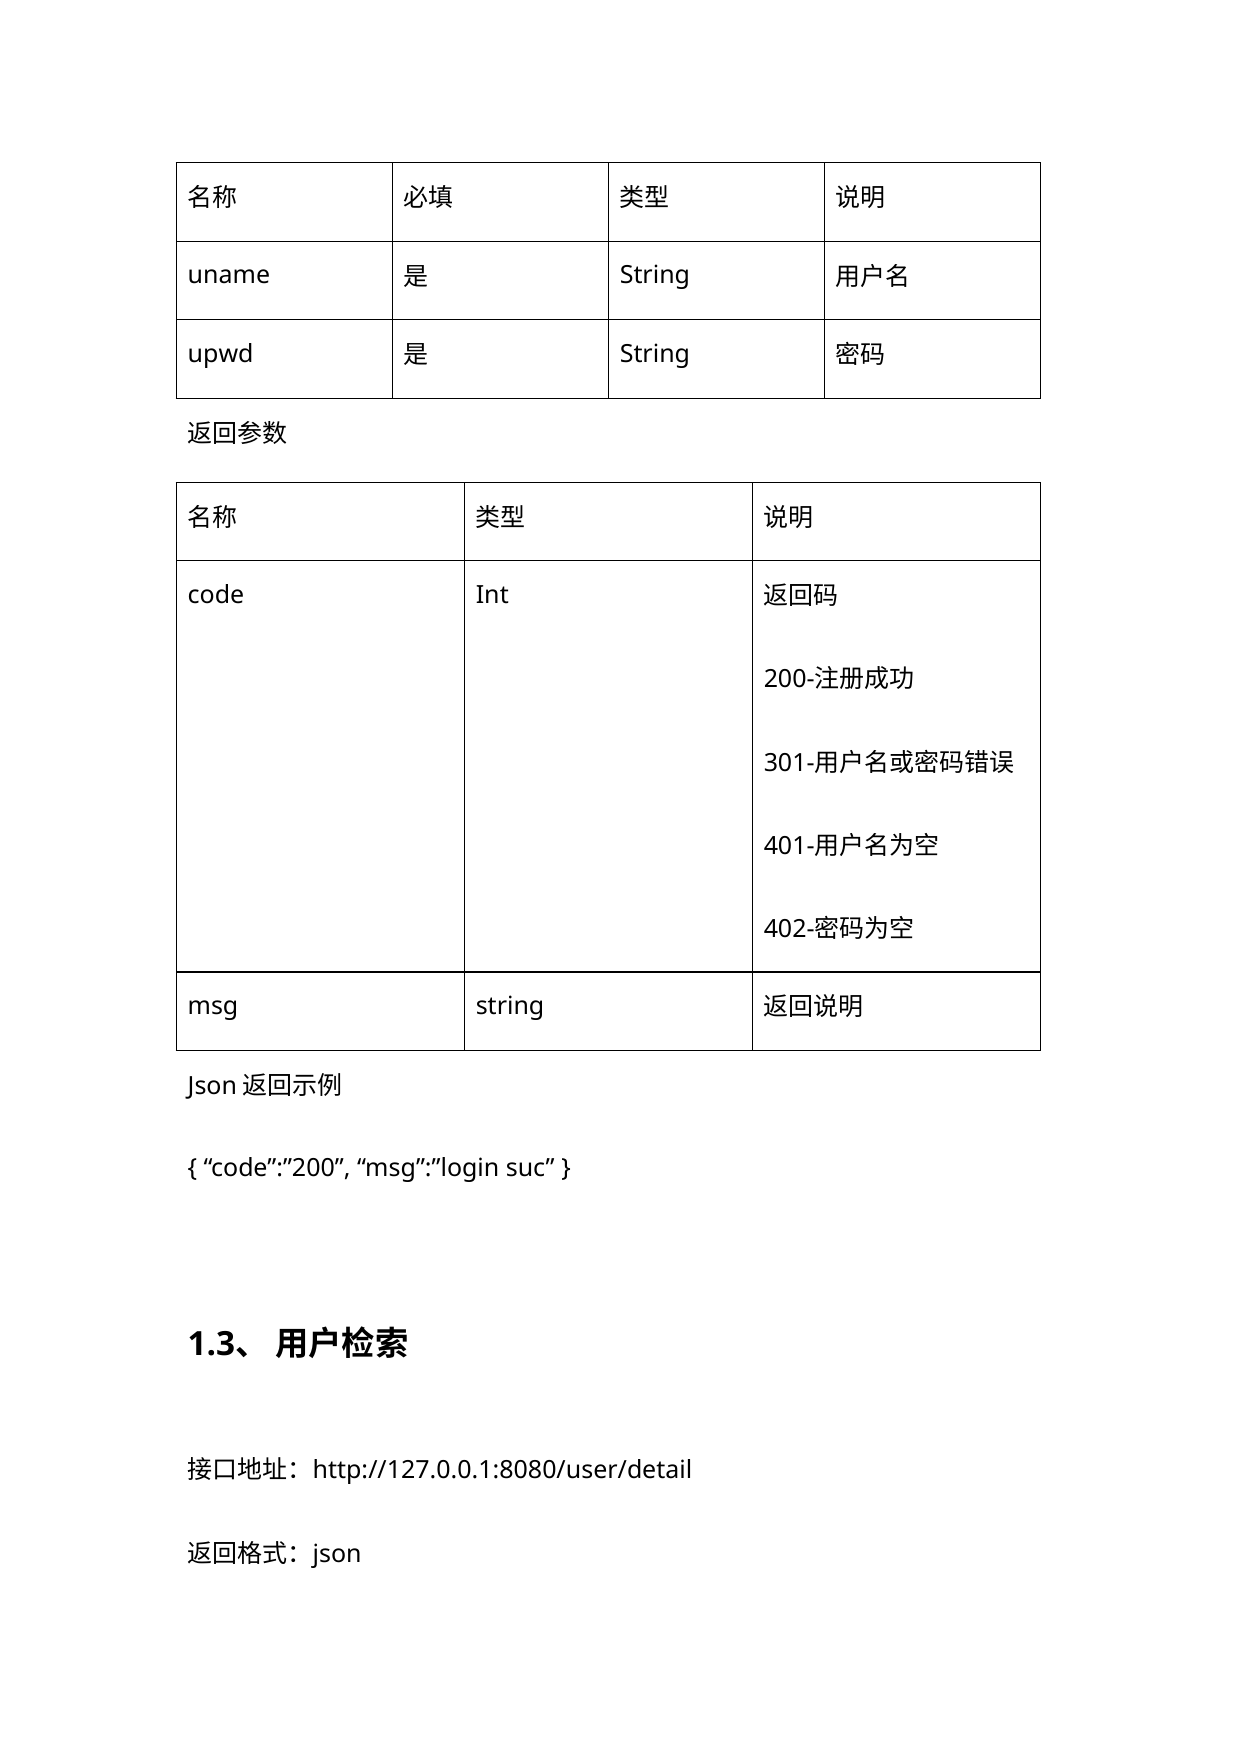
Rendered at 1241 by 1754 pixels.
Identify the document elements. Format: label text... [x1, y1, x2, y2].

table_cell 用户名 [825, 242, 1040, 319]
table_cell 返回码 200-注册成功 301-用户名或密码错误 401-用户名为空 402-密码为空 [753, 561, 1040, 971]
table_header 名称 [177, 163, 392, 241]
table_cell 密码 [825, 320, 1040, 398]
table_header 说明 [825, 163, 1040, 241]
subtitle 用户检索 [187, 1308, 1053, 1373]
table_cell uname [177, 242, 392, 319]
table_cell upwd [177, 320, 392, 398]
table_cell String [609, 320, 824, 398]
table_cell string [465, 973, 752, 1050]
table_cell 是 [393, 242, 608, 319]
table_header 说明 [753, 483, 1040, 560]
text 返回参数 [187, 399, 1053, 464]
table_cell code [177, 561, 464, 971]
text Json返回示例 [187, 1051, 1053, 1116]
text { “code”:”200”, “msg”:”login suc” } [187, 1134, 1053, 1199]
table_cell String [609, 242, 824, 319]
table_header 名称 [177, 483, 464, 560]
table_cell msg [177, 973, 464, 1050]
table_header 必填 [393, 163, 608, 241]
table_header 类型 [609, 163, 824, 241]
table_cell Int [465, 561, 752, 971]
text 返回格式：json [187, 1519, 1053, 1584]
table_header 类型 [465, 483, 752, 560]
table_cell 返回说明 [753, 973, 1040, 1050]
table_cell 是 [393, 320, 608, 398]
text 接口地址：http://127.0.0.1:8080/user/detail [187, 1436, 1053, 1501]
